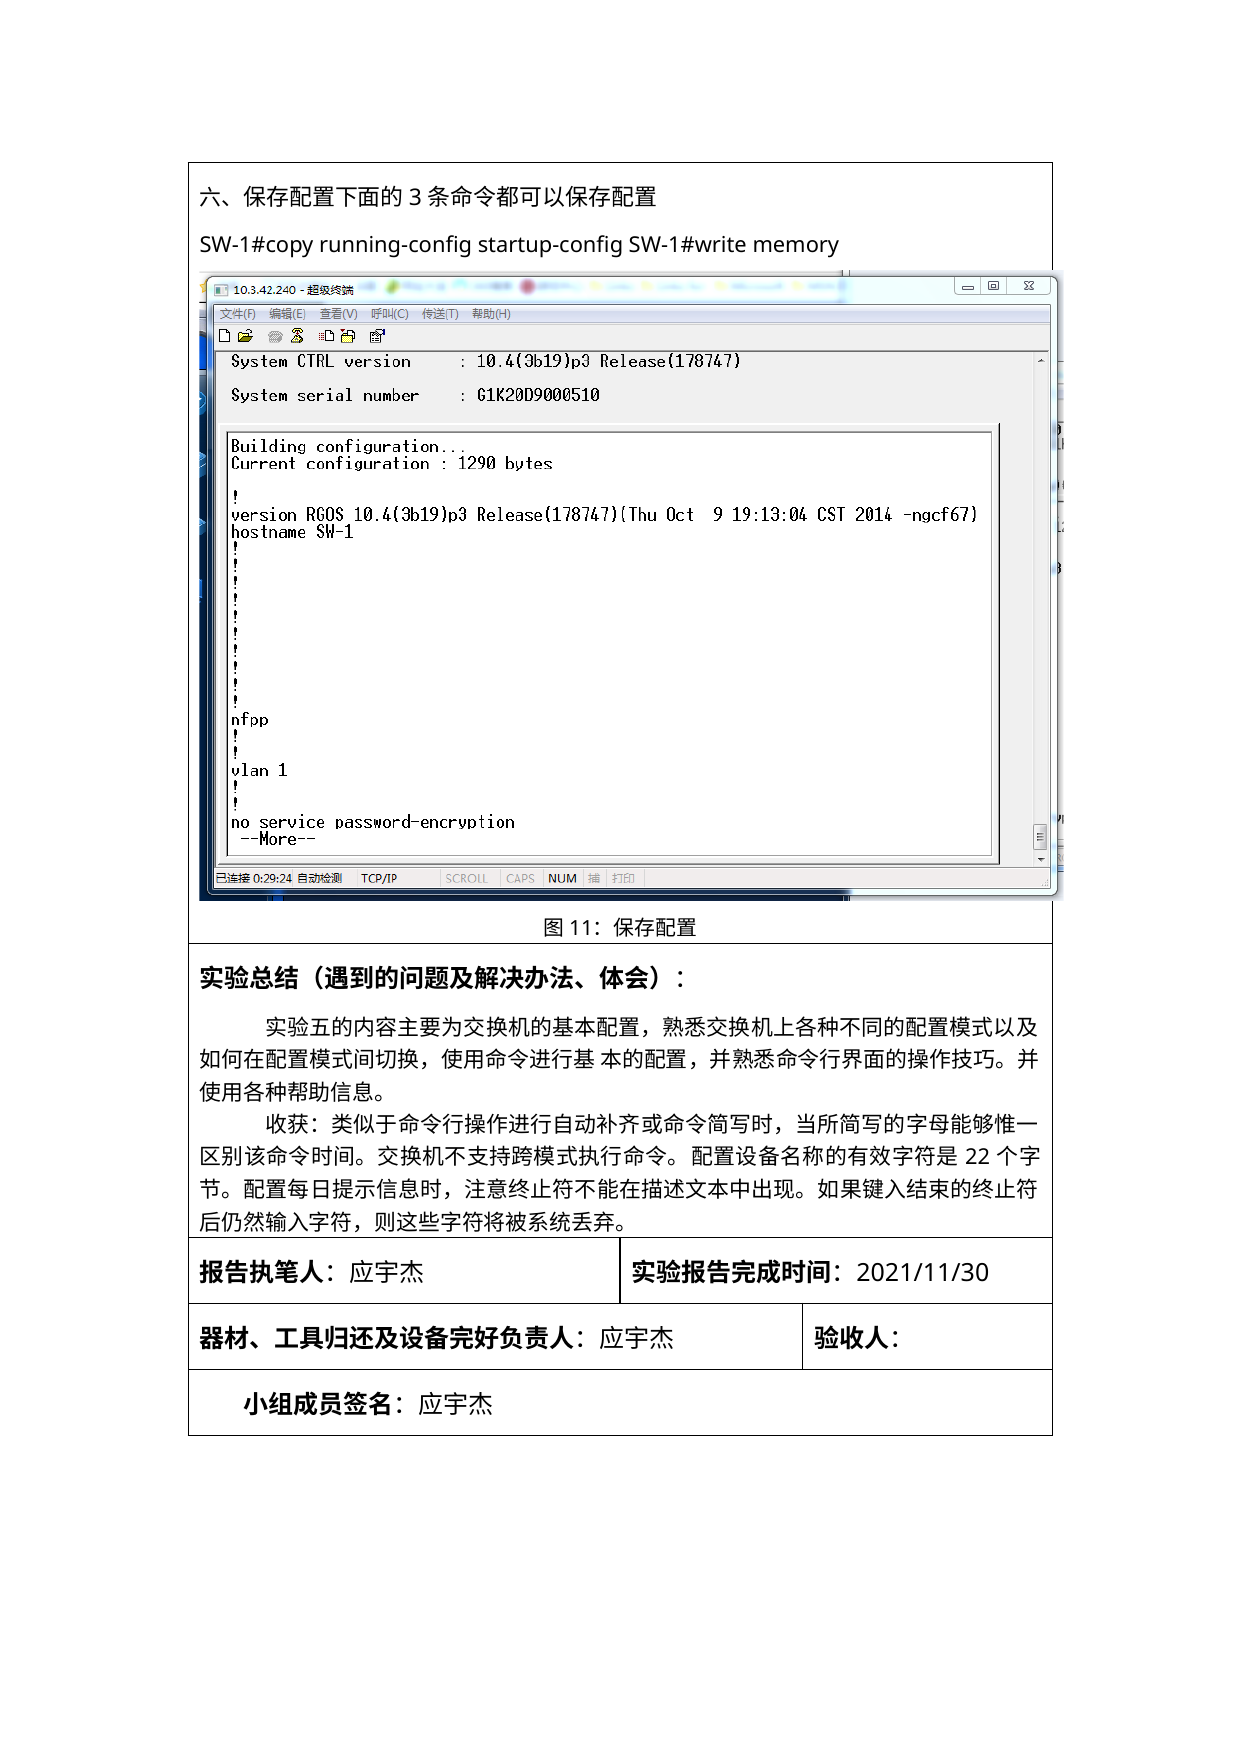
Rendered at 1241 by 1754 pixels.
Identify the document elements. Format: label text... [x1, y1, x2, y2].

table_cell 实验报告完成时间：2021/11/30 [621, 1238, 1052, 1303]
table_cell 验收人： [803, 1304, 1052, 1369]
table_cell 器材、工具归还及设备完好负责人：应宇杰 [189, 1304, 802, 1369]
table_cell 小组成员签名：应宇杰 [189, 1370, 1052, 1435]
picture [199, 270, 1064, 901]
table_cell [189, 163, 1052, 943]
table_cell 实验总结（遇到的问题及解决办法、体会）： 实验五的内容主要为交换机的基本配置，熟悉交换机上各种不同的配置模式以及如何在配置模式间切换，使用命令进行基 本的配置，并熟悉命令行界面的操作技巧。并使用各种帮助信息。 收获：类似于命令行操作进行自动补齐或命令简写时，当所简写的字母能够惟一区别该命令时间。交换机不支持跨模式执行命令。配置设备名称的有效字符是 22 个字节。配置每日提示信息时，注意终止符不能在描述文本中出现。如果键入结束的终止符后仍然输入字符，则这些字符将被系统丢弃。 [189, 944, 1052, 1237]
table_cell 报告执笔人：应宇杰 [189, 1238, 619, 1303]
